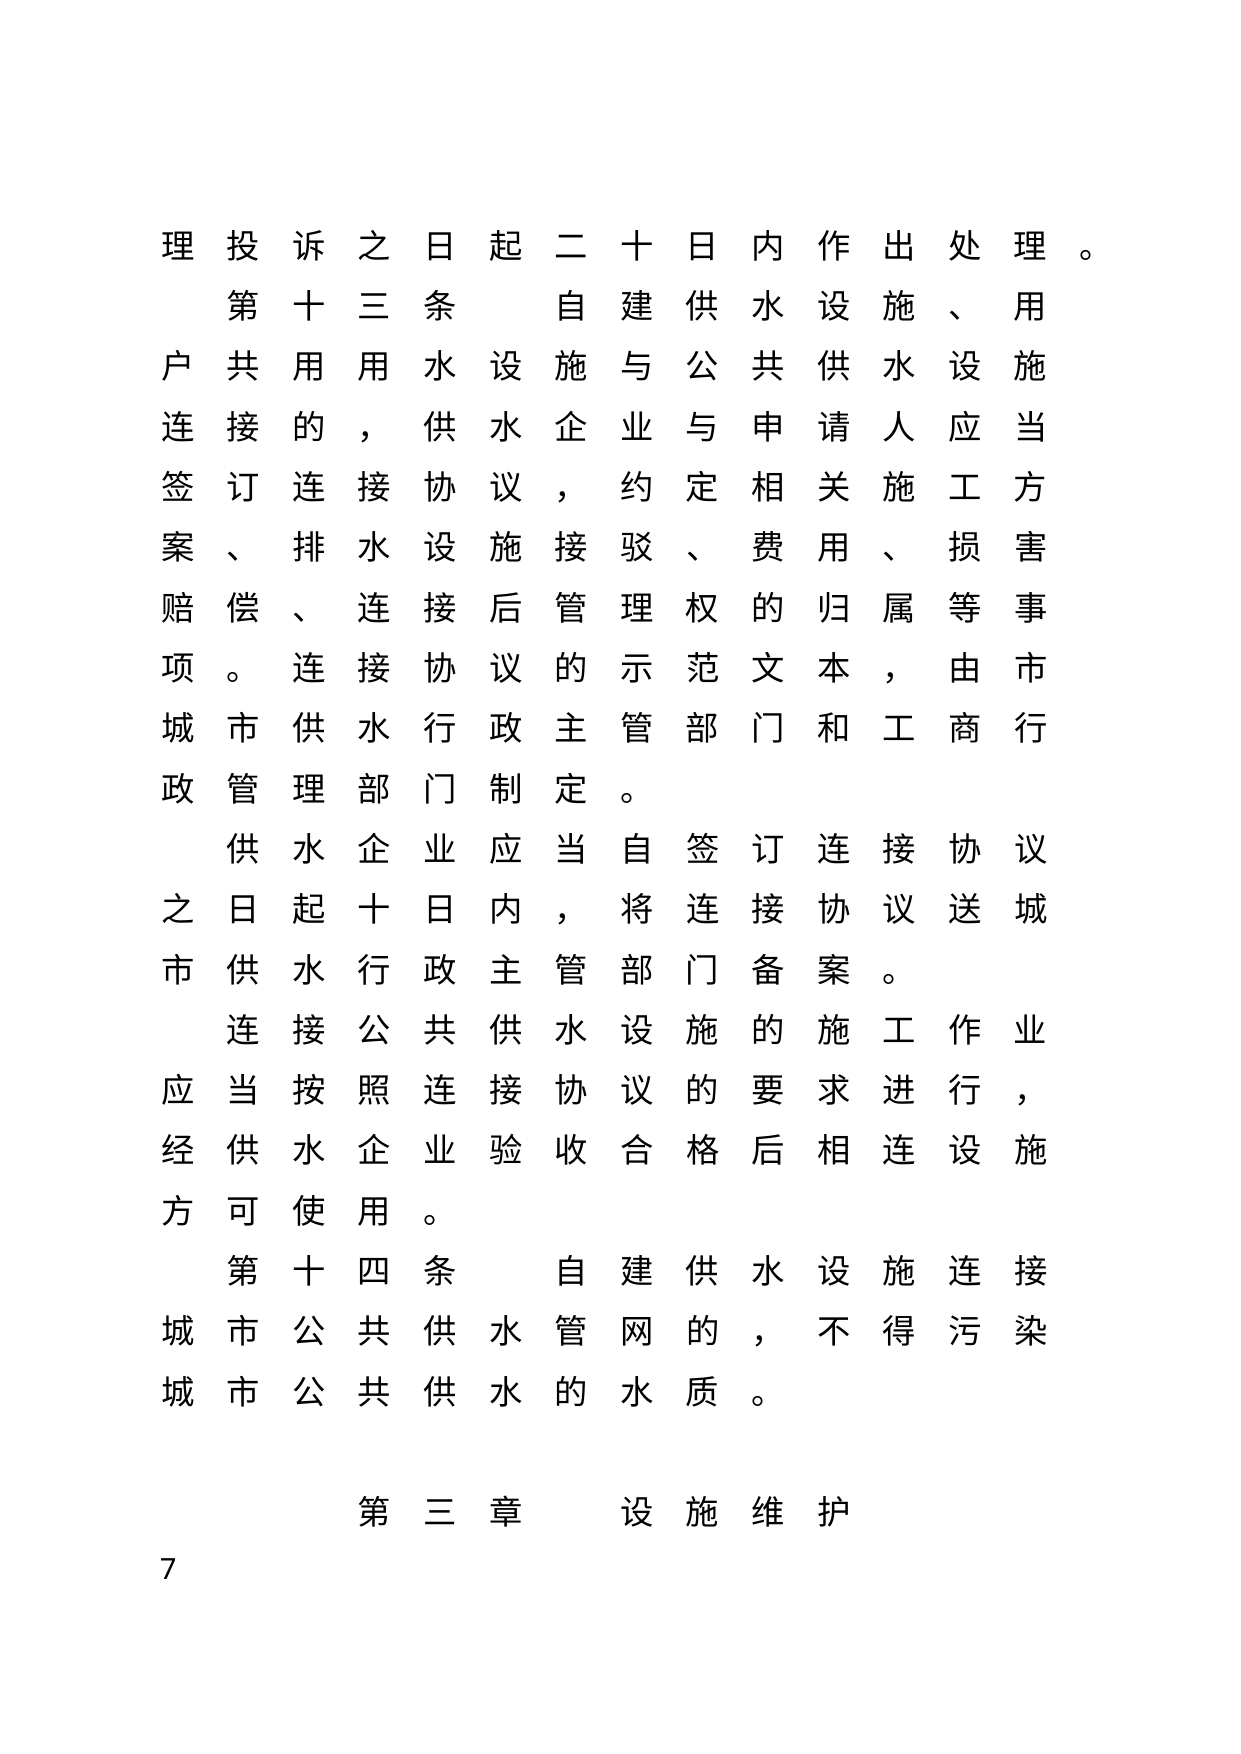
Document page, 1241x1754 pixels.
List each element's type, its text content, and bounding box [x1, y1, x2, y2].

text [161, 213, 1079, 274]
text 第十三条 自建供水设施、用户共用用水设施与公共供水设施连接的，供水企业与申请人应当签订连接协议，约定相关施工方案、排水设施接驳、费用、损害赔偿、连接后管理权的归属等事项。连接协议的示范文本，由市城市供水行政主管部门和工商行政管理部门制定。 [161, 274, 1079, 817]
text 第十四条 自建供水设施连接城市公共供水管网的，不得污染城市公共供水的水质。 [161, 1239, 1079, 1420]
text 连接公共供水设施的施工作业应当按照连接协议的要求进行，经供水企业验收合格后相连设施方可使用。 [161, 998, 1079, 1239]
text 第三章 设施维护 [161, 1480, 1079, 1540]
text 供水企业应当自签订连接协议之日起十日内，将连接协议送城市供水行政主管部门备案。 [161, 817, 1079, 998]
